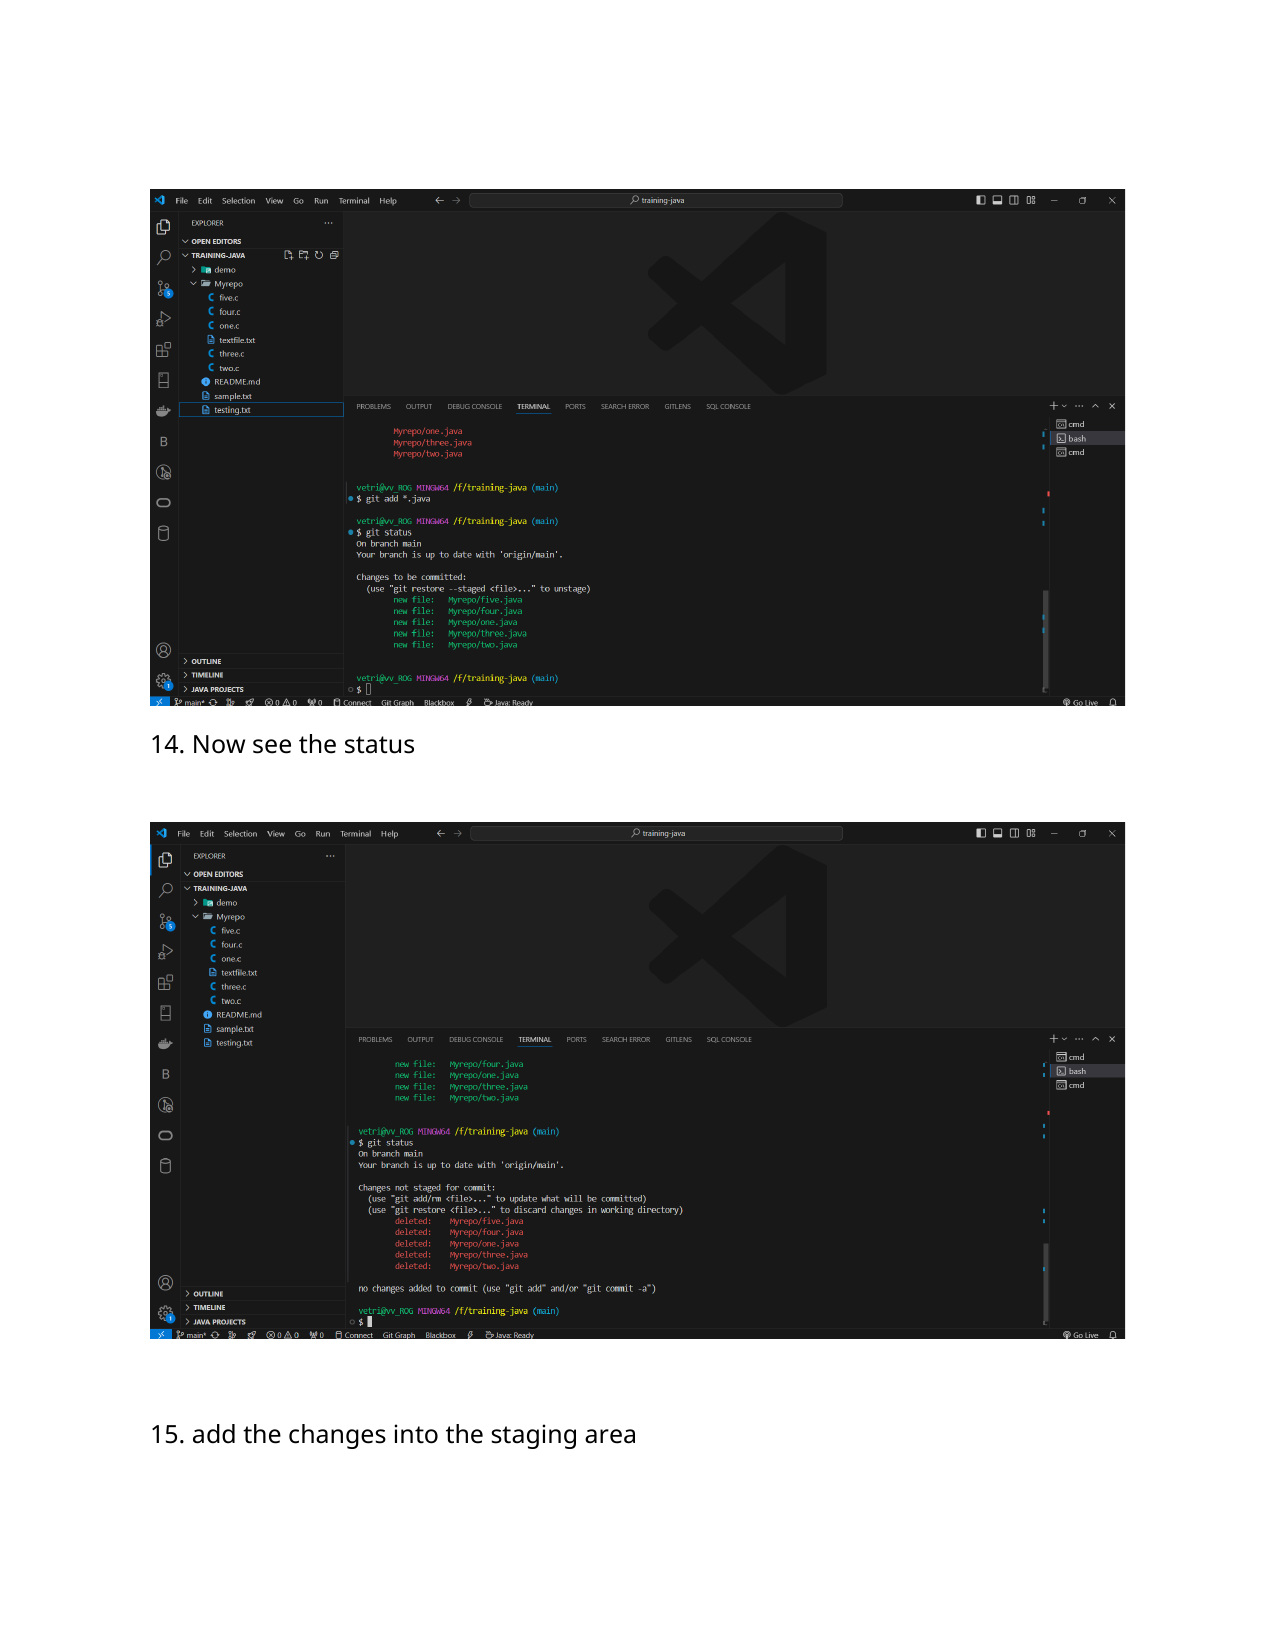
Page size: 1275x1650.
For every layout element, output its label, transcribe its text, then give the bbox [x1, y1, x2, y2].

text 14. Now see the status [150, 727, 1125, 761]
picture [150, 822, 1125, 1339]
picture [150, 189, 1125, 706]
text 15. add the changes into the staging area [150, 1417, 1125, 1451]
